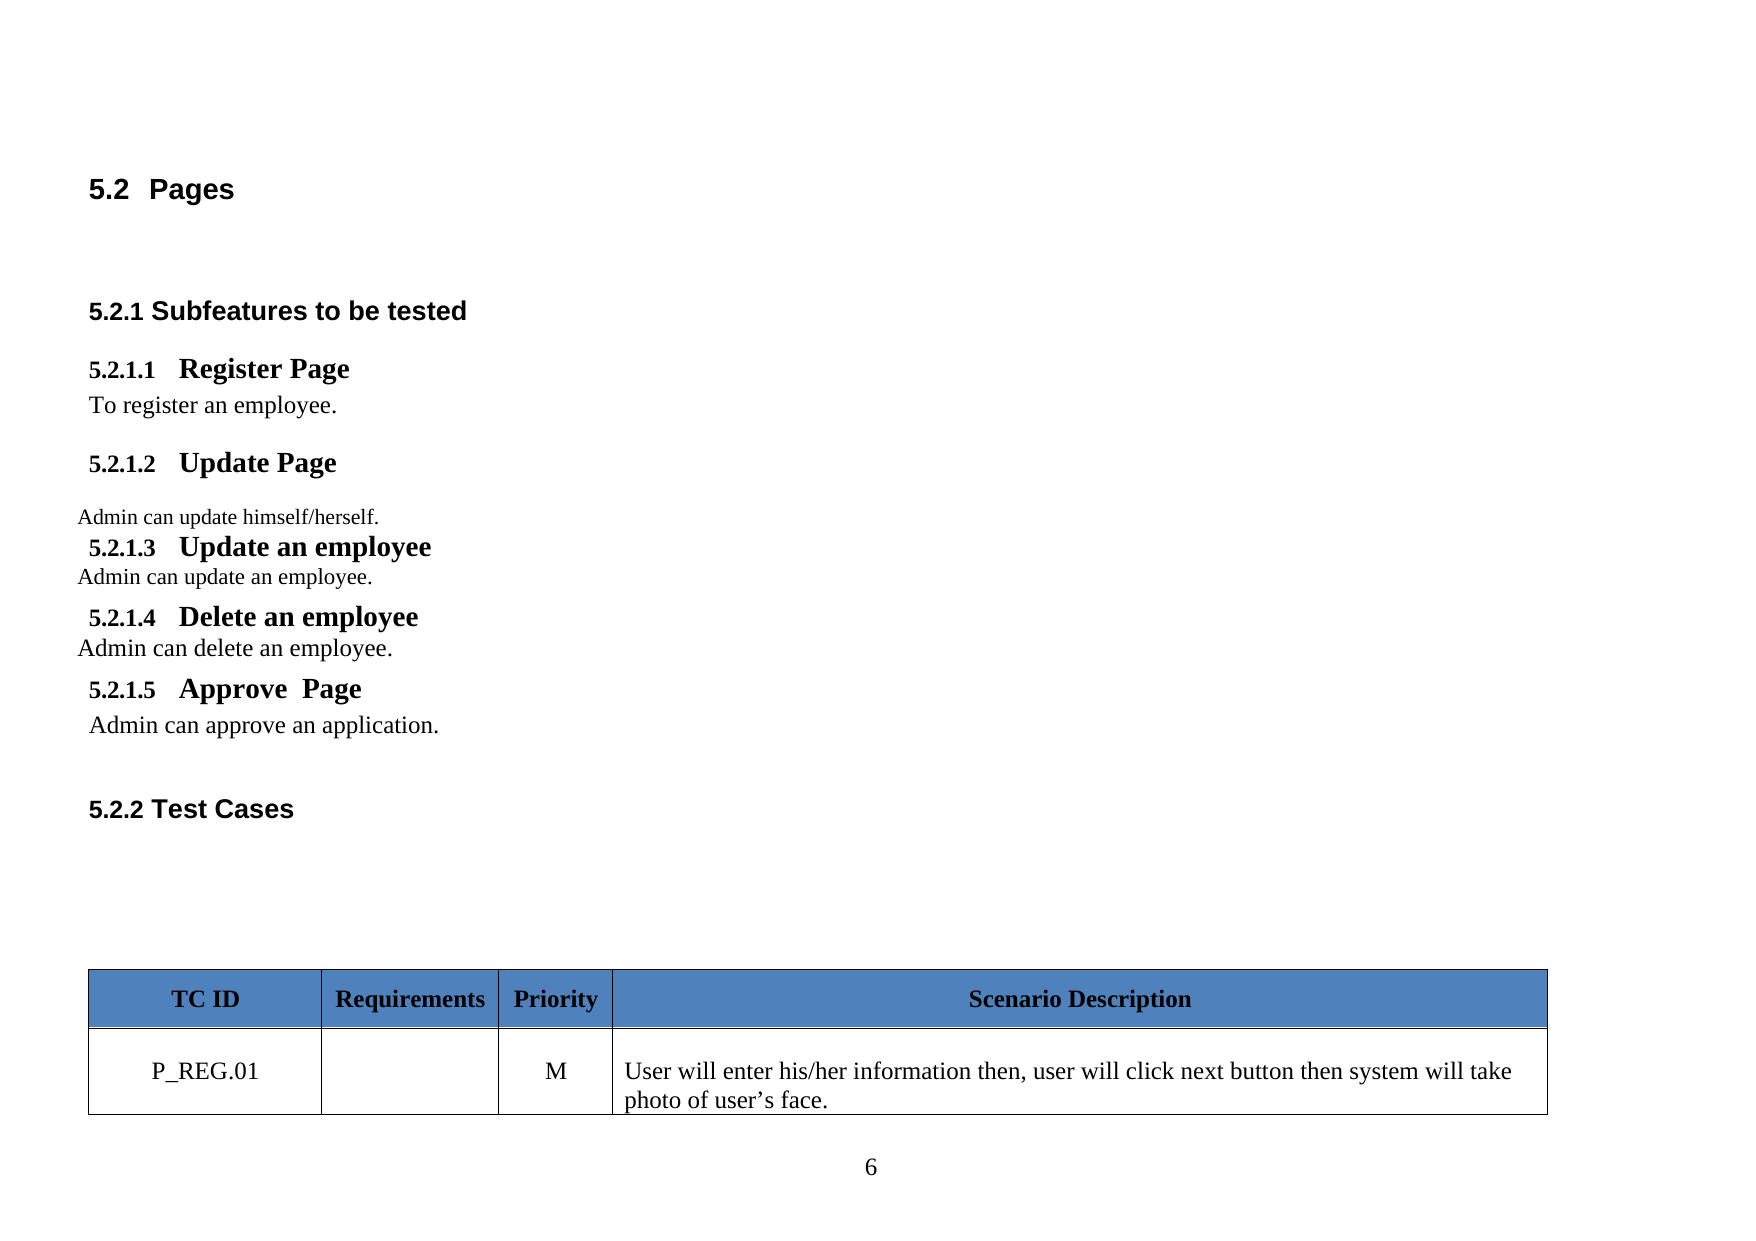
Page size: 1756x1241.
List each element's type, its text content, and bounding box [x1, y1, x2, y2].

table_header TC ID [89, 970, 321, 1027]
text Admin can update himself/herself. [77, 504, 1676, 529]
list Test Cases [89, 793, 1676, 824]
text Admin can approve an application. [89, 710, 1667, 739]
subtitle Register Page [89, 351, 1676, 385]
table_header Scenario Description [613, 970, 1547, 1027]
table_header Requirements [322, 970, 498, 1027]
subtitle Subfeatures to be tested [89, 294, 1676, 326]
table_cell M [499, 1029, 612, 1114]
text Admin can update an employee. [77, 563, 1676, 589]
subtitle Update Page [89, 445, 1676, 478]
subtitle Approve Page [89, 671, 1676, 705]
text To register an employee. [89, 390, 1676, 419]
table_cell User will enter his/her information then, user will click next button then system will take photo of user’s face. [613, 1029, 1547, 1114]
text Admin can delete an employee. [77, 633, 1676, 662]
subtitle Update an employee [89, 529, 1676, 563]
subtitle Delete an employee [89, 599, 1676, 632]
table_cell P_REG.01 [89, 1029, 321, 1114]
subtitle Pages [89, 172, 1676, 206]
table_header Priority [499, 970, 612, 1027]
table_cell [322, 1029, 498, 1114]
